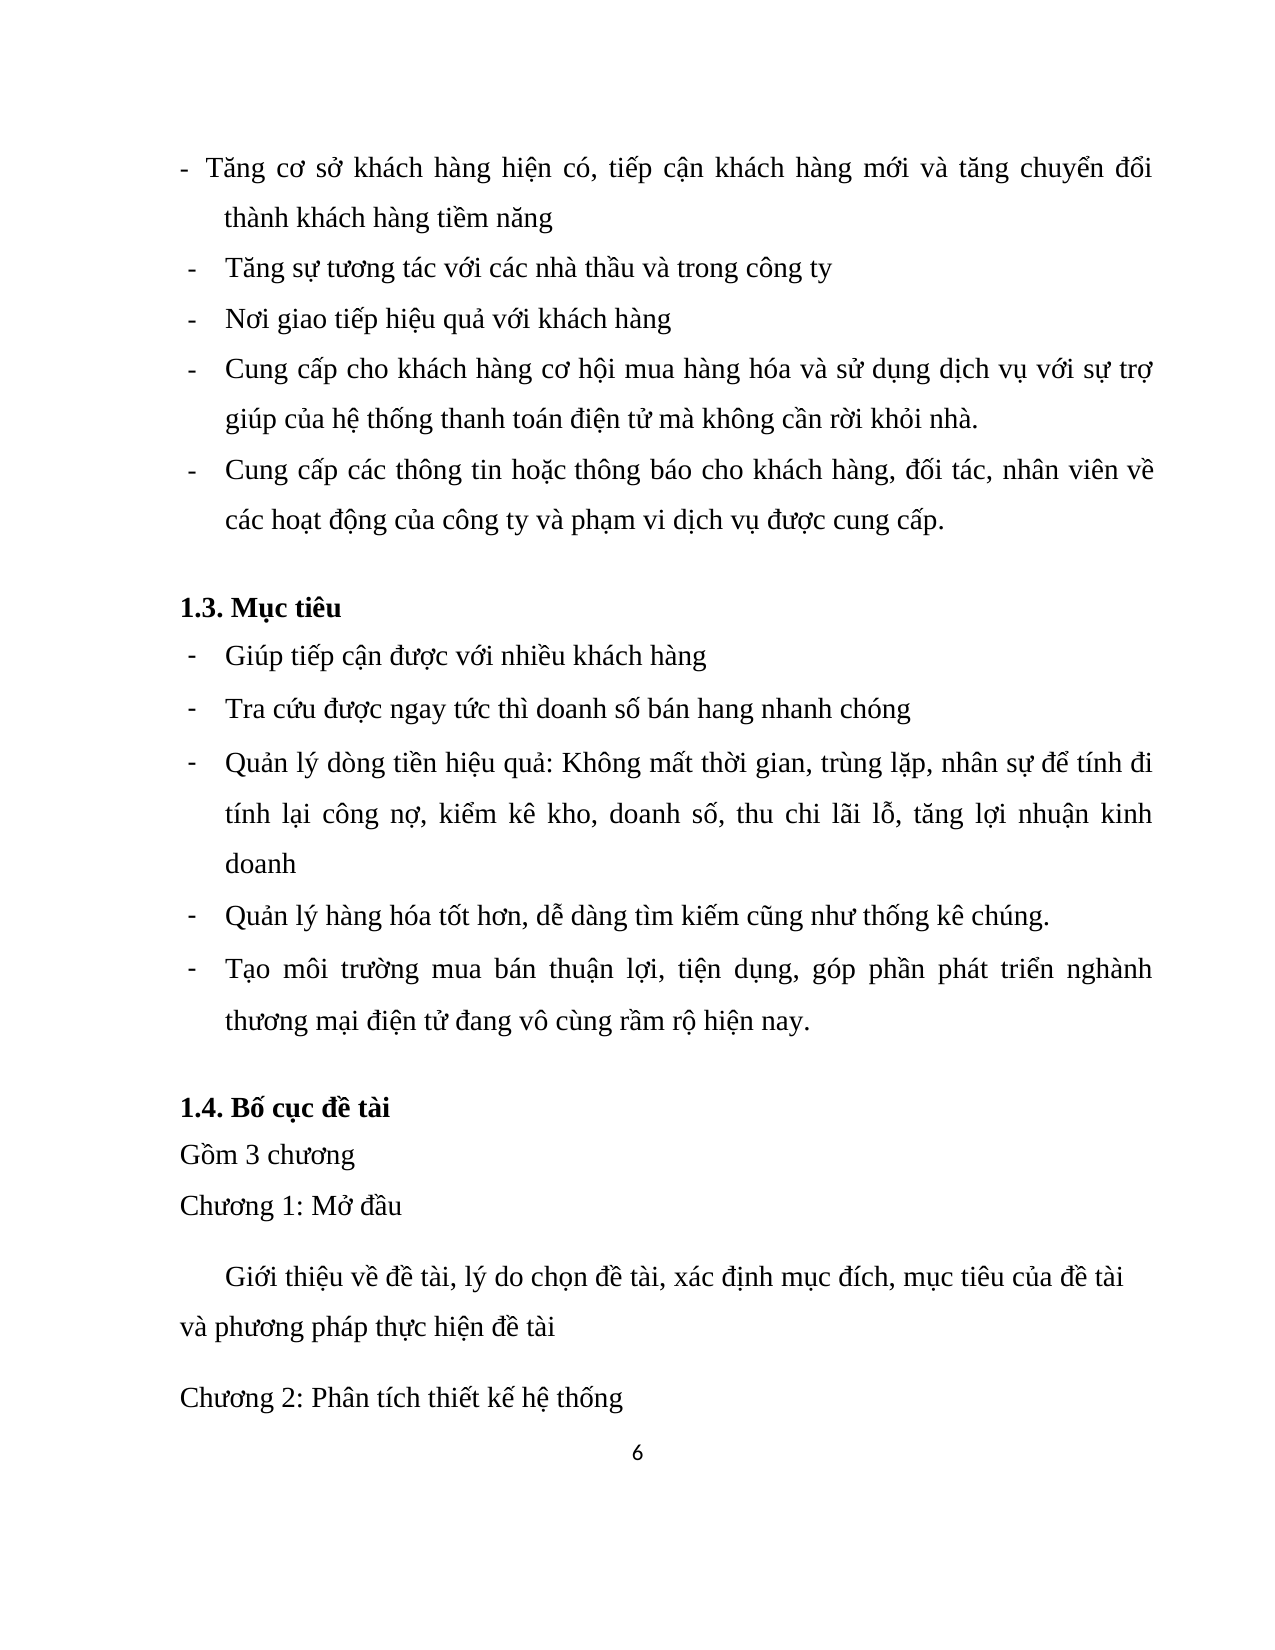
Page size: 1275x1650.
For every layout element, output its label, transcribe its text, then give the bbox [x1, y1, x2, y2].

list Cung cấp các thông tin hoặc thông báo cho khách hàng, đối tác, nhân viên về các hoạt động của công ty và phạm vi dịch vụ được cung cấp. [187, 452, 1154, 536]
list Quản lý dòng tiền hiệu quả: Không mất thời gian, trùng lặp, nhân sự để tính đi tính lại công nợ, kiểm kê kho, doanh số, thu chi lãi lỗ, tăng lợi nhuận kinh doanh [187, 744, 1154, 880]
list Nơi giao tiếp hiệu quả với khách hàng [187, 301, 1154, 334]
list Quản lý hàng hóa tốt hơn, dễ dàng tìm kiếm cũng như thống kê chúng. [187, 897, 1154, 932]
list Tra cứu được ngay tức thì doanh số bán hang nhanh chóng [187, 690, 1154, 726]
text Giới thiệu về đề tài, lý do chọn đề tài, xác định mục đích, mục tiêu của đề tài và phương pháp thực hiện đề tài [179, 1259, 1125, 1343]
list Tăng cơ sở khách hàng hiện có, tiếp cận khách hàng mới và tăng chuyển đổi thành khách hàng tiềm năng [179, 150, 1154, 234]
text Chương 1: Mở đầu [150, 1188, 1125, 1221]
list Giúp tiếp cận được với nhiều khách hàng [187, 637, 1154, 672]
text Chương 2: Phân tích thiết kế hệ thống [150, 1380, 1125, 1414]
list Tạo môi trường mua bán thuận lợi, tiện dụng, góp phần phát triển nghành thương mại điện tử đang vô cùng rầm rộ hiện nay. [187, 950, 1154, 1036]
subtitle 1.4. Bố cục đề tài [150, 1090, 1125, 1124]
text Gồm 3 chương [150, 1137, 1154, 1171]
list Tăng sự tương tác với các nhà thầu và trong công ty [187, 251, 1154, 284]
list Cung cấp cho khách hàng cơ hội mua hàng hóa và sử dụng dịch vụ với sự trợ giúp của hệ thống thanh toán điện tử mà không cần rời khỏi nhà. [187, 351, 1154, 435]
subtitle 1.3. Mục tiêu [150, 590, 1125, 623]
